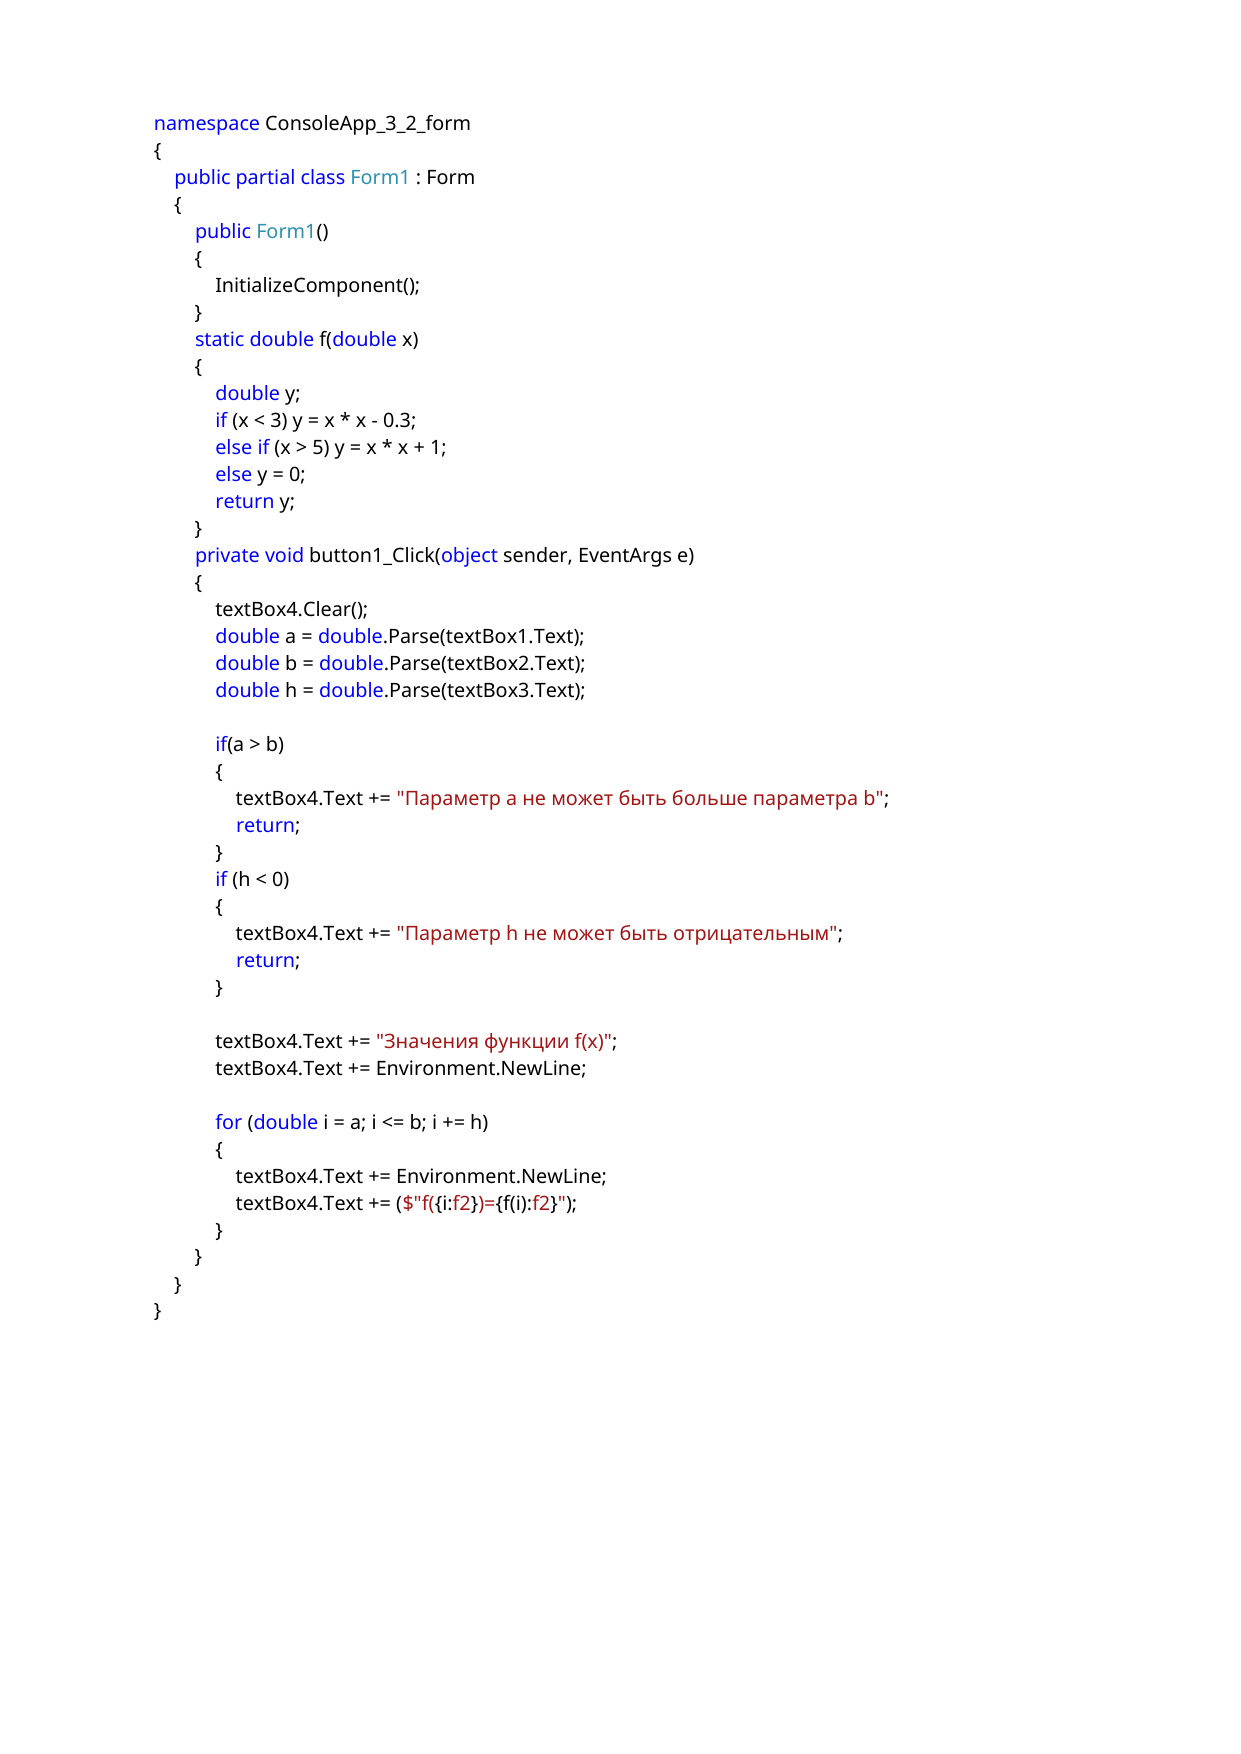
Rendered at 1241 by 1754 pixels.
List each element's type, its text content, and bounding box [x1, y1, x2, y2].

text } [153, 1216, 1163, 1243]
text textBox4.Text += Environment.NewLine; [153, 1054, 1163, 1081]
text private void button1_Click(object sender, EventArgs e) [153, 541, 1163, 568]
text { [153, 757, 1163, 784]
text { [153, 568, 1163, 595]
text } [153, 1243, 1163, 1270]
text double b = double.Parse(textBox2.Text); [153, 649, 1163, 676]
text } [153, 298, 1163, 326]
text } [153, 1297, 1163, 1324]
text } [153, 514, 1163, 541]
text return y; [153, 487, 1163, 514]
text { [153, 352, 1163, 379]
text namespace ConsoleApp_3_2_form [153, 110, 1163, 137]
text textBox4.Text += ($"f({i:f2})={f(i):f2}"); [153, 1189, 1163, 1216]
text public partial class Form1 : Form [153, 164, 1163, 191]
text return; [153, 811, 1163, 838]
text { [153, 191, 1163, 218]
text return; [153, 946, 1163, 973]
text } [153, 973, 1163, 1000]
text { [153, 892, 1163, 919]
text if (h < 0) [153, 865, 1163, 892]
text if(a > b) [153, 730, 1163, 757]
text { [153, 137, 1163, 164]
text textBox4.Clear(); [153, 595, 1163, 622]
text } [153, 838, 1163, 865]
text } [153, 1270, 1163, 1297]
text textBox4.Text += "Параметр h не может быть отрицательным"; [153, 919, 1163, 946]
text double a = double.Parse(textBox1.Text); [153, 622, 1163, 649]
text { [153, 244, 1163, 272]
text double y; [153, 379, 1163, 406]
text textBox4.Text += "Значения функции f(x)"; [153, 1027, 1163, 1054]
text if (x < 3) y = x * x - 0.3; [153, 406, 1163, 433]
text static double f(double x) [153, 326, 1163, 352]
text public Form1() [153, 218, 1163, 244]
text else y = 0; [153, 460, 1163, 487]
text else if (x > 5) y = x * x + 1; [153, 433, 1163, 460]
text for (double i = a; i <= b; i += h) [153, 1108, 1163, 1135]
text { [153, 1135, 1163, 1162]
text double h = double.Parse(textBox3.Text); [153, 676, 1163, 703]
text textBox4.Text += Environment.NewLine; [153, 1162, 1163, 1189]
text textBox4.Text += "Параметр a не может быть больше параметра b"; [153, 784, 1163, 811]
text InitializeComponent(); [153, 272, 1163, 298]
